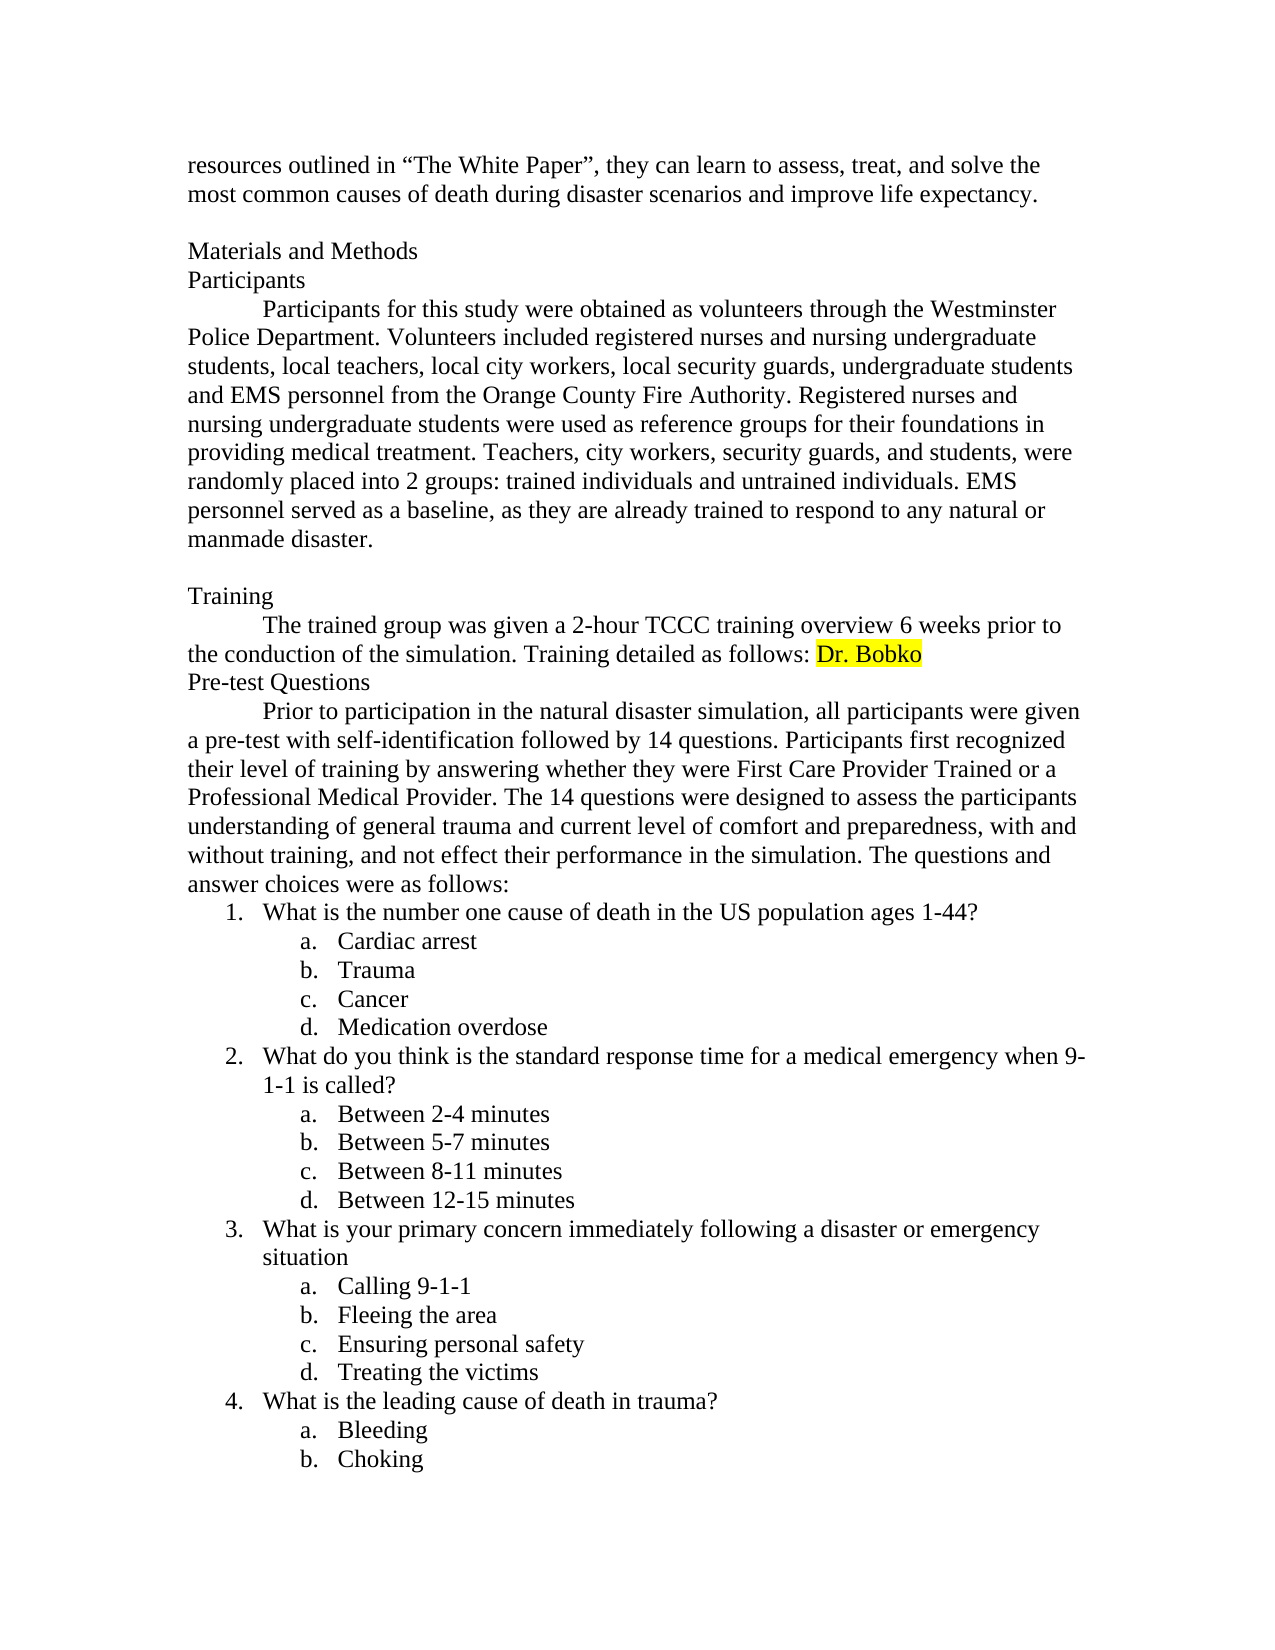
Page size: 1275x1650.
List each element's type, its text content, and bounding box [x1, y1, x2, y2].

list Fleeing the area [300, 1300, 1087, 1329]
list Between 12-15 minutes [300, 1185, 1087, 1214]
text Training [187, 581, 1087, 610]
list Between 8-11 minutes [300, 1156, 1087, 1185]
list Cardiac arrest [300, 926, 1087, 955]
list Treating the victims [300, 1357, 1087, 1386]
text Prior to participation in the natural disaster simulation, all participants were given a pre-test with self-identification followed by 14 questions. Participants first recognized their level of training by answering whether they were First Care Provider Trained or a Professional Medical Provider. The 14 questions were designed to assess the participants understanding of general trauma and current level of comfort and preparedness, with and without training, and not effect their performance in the simulation. The questions and answer choices were as follows: [187, 696, 1087, 897]
list What do you think is the standard response time for a medical emergency when 9-1-1 is called? [225, 1041, 1087, 1099]
list Ensuring personal safety [300, 1329, 1087, 1357]
list Choking [300, 1444, 1087, 1472]
text Materials and Methods [187, 236, 1087, 265]
list What is the leading cause of death in trauma? [225, 1386, 1087, 1415]
list Between 5-7 minutes [300, 1127, 1087, 1156]
list Medication overdose [300, 1012, 1087, 1041]
text The trained group was given a 2-hour TCCC training overview 6 weeks prior to the conduction of the simulation. Training detailed as follows: Dr. Bobko [187, 610, 1087, 667]
text Pre-test Questions [187, 667, 1087, 696]
list Trauma [300, 955, 1087, 984]
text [187, 150, 1087, 207]
list Calling 9-1-1 [300, 1271, 1087, 1300]
list What is the number one cause of death in the US population ages 1-44? [225, 897, 1087, 926]
list Cancer [300, 984, 1087, 1012]
text Participants for this study were obtained as volunteers through the Westminster Police Department. Volunteers included registered nurses and nursing undergraduate students, local teachers, local city workers, local security guards, undergraduate students and EMS personnel from the Orange County Fire Authority. Registered nurses and nursing undergraduate students were used as reference groups for their foundations in providing medical treatment. Teachers, city workers, security guards, and students, were randomly placed into 2 groups: trained individuals and untrained individuals. EMS personnel served as a baseline, as they are already trained to respond to any natural or manmade disaster. [187, 294, 1087, 552]
text Participants [187, 265, 1087, 294]
list Between 2-4 minutes [300, 1099, 1087, 1127]
list What is your primary concern immediately following a disaster or emergency situation [225, 1214, 1087, 1271]
list Bleeding [300, 1415, 1087, 1444]
